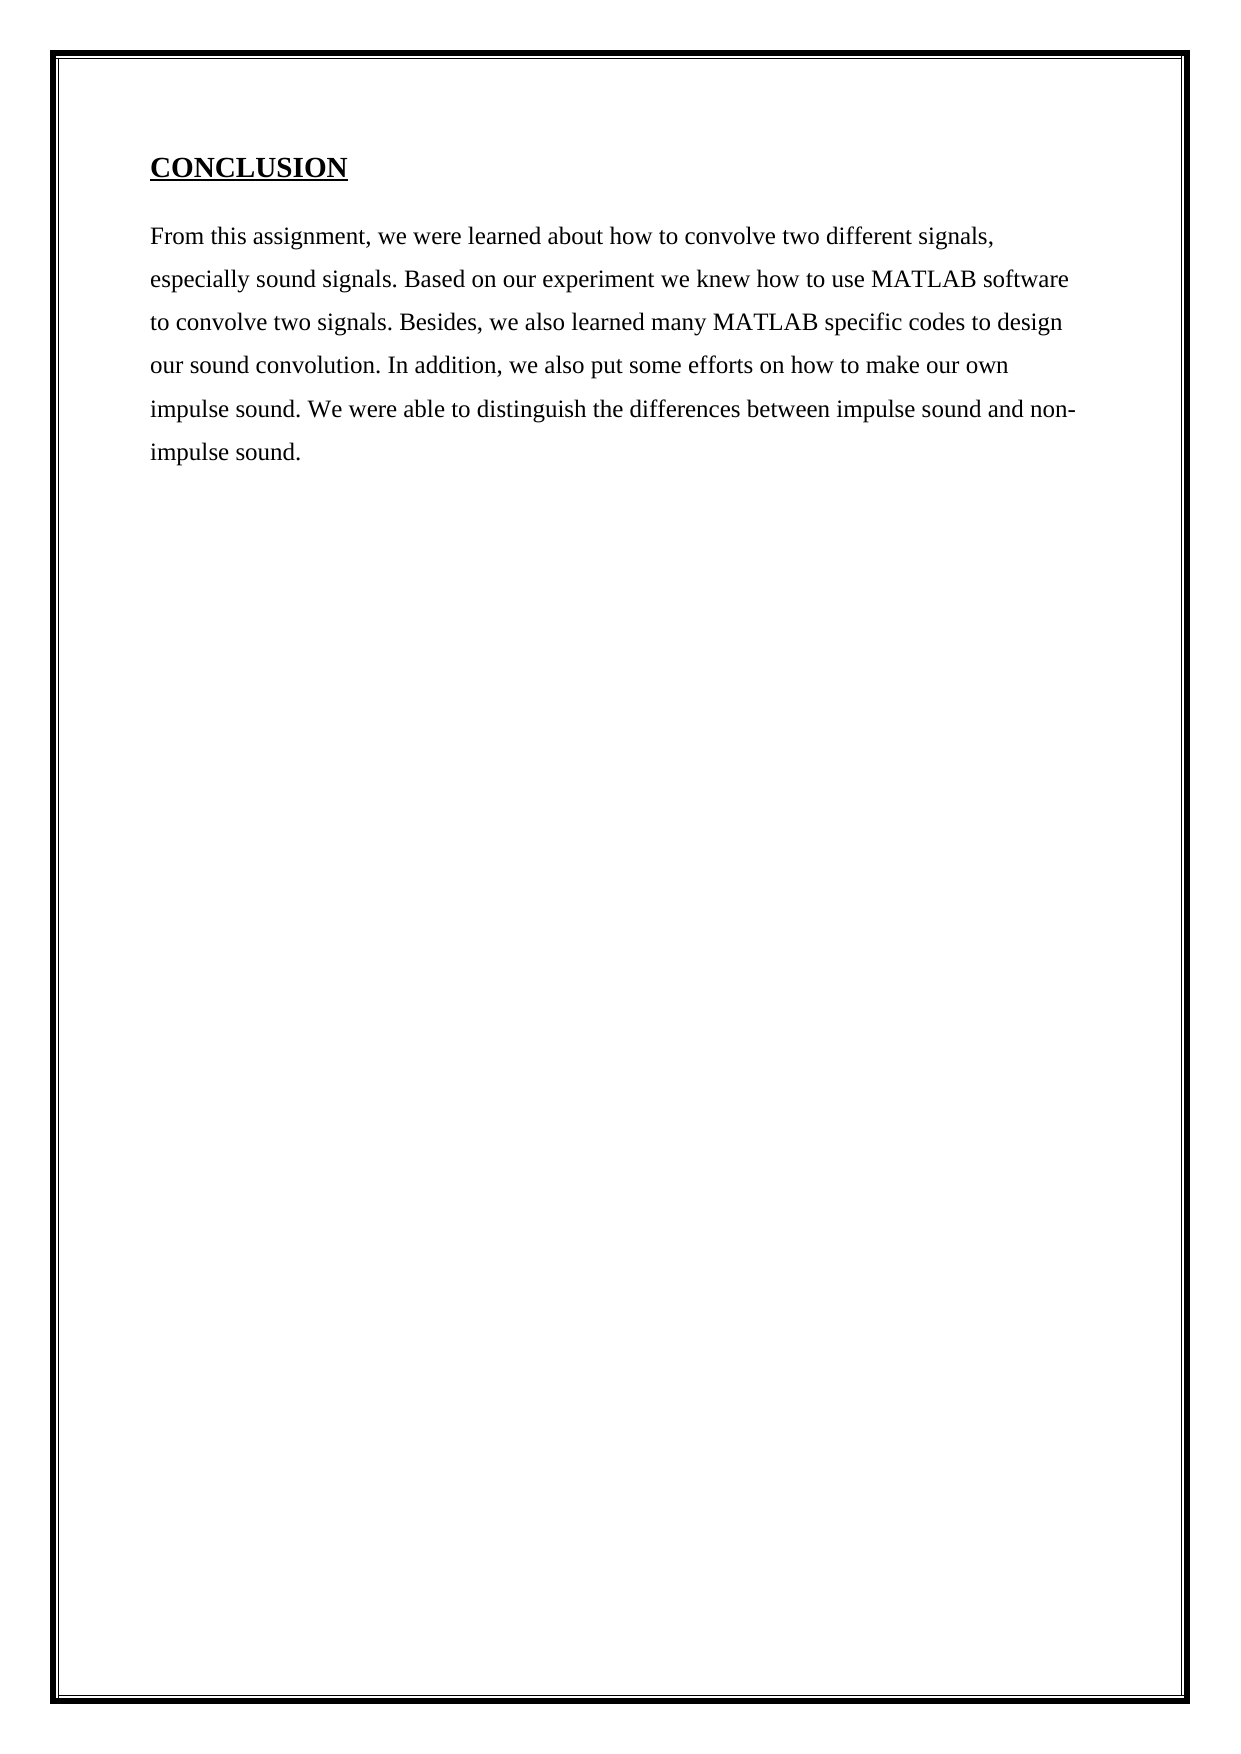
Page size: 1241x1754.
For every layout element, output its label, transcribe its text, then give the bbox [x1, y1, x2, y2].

text From this assignment, we were learned about how to convolve two different signals, especially sound signals. Based on our experiment we knew how to use MATLAB software to convolve two signals. Besides, we also learned many MATLAB specific codes to design our sound convolution. In addition, we also put some efforts on how to make our own impulse sound. We were able to distinguish the differences between impulse sound and non-impulse sound. [150, 221, 1090, 466]
text CONCLUSION [150, 150, 1090, 183]
